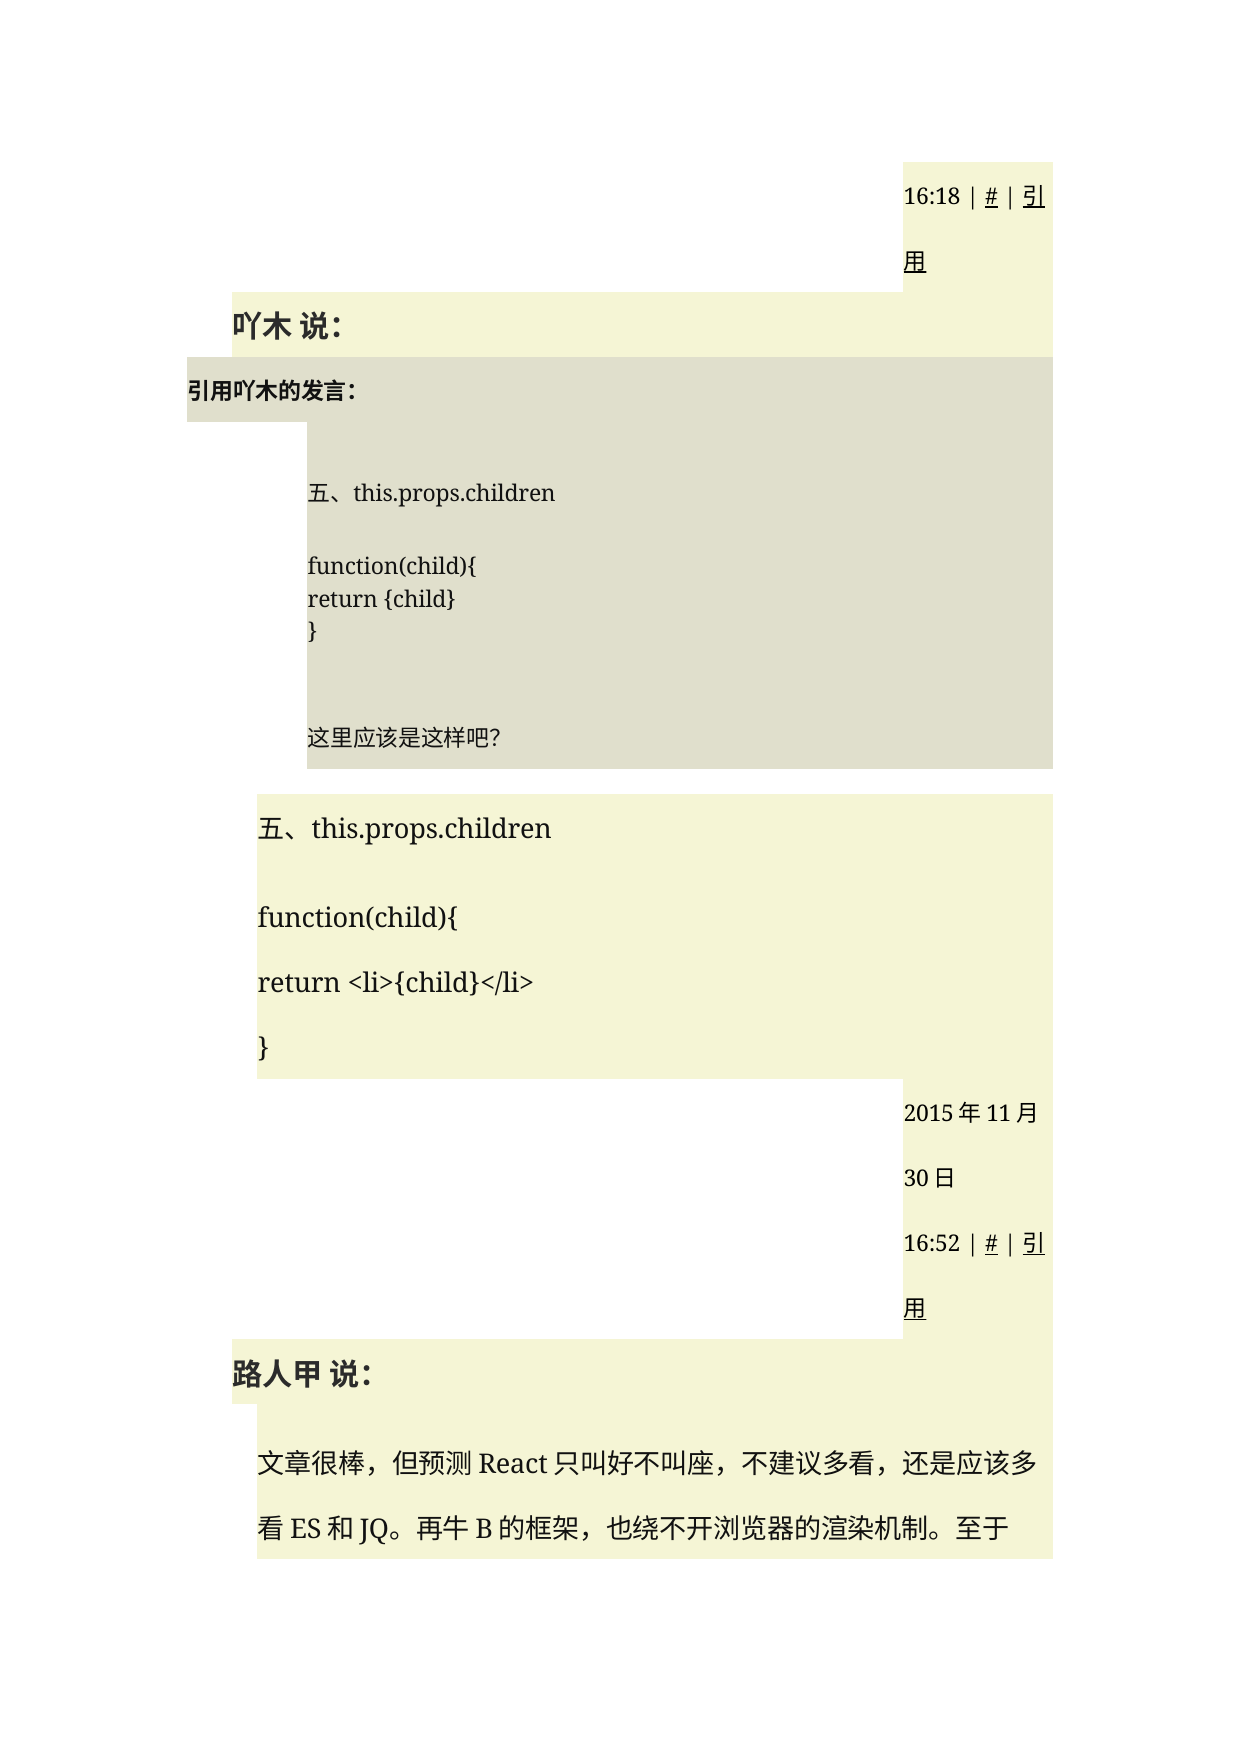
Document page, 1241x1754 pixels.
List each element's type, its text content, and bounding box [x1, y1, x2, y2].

text 五、this.props.children [257, 794, 1053, 859]
text 2015年11月30日 16:52 | # | 引用 [903, 1079, 1053, 1339]
text 吖木 说： [232, 292, 1053, 357]
text 路人甲 说： [232, 1339, 1053, 1404]
text function(child){ return <li>{child}</li> } [257, 884, 1053, 1079]
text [257, 1429, 1053, 1559]
text 五、this.props.children [307, 459, 1053, 524]
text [903, 162, 1053, 292]
text 引用吖木的发言： [187, 357, 1053, 422]
text function(child){ return {child} } [307, 549, 1053, 647]
text 这里应该是这样吧？ [307, 672, 1053, 769]
